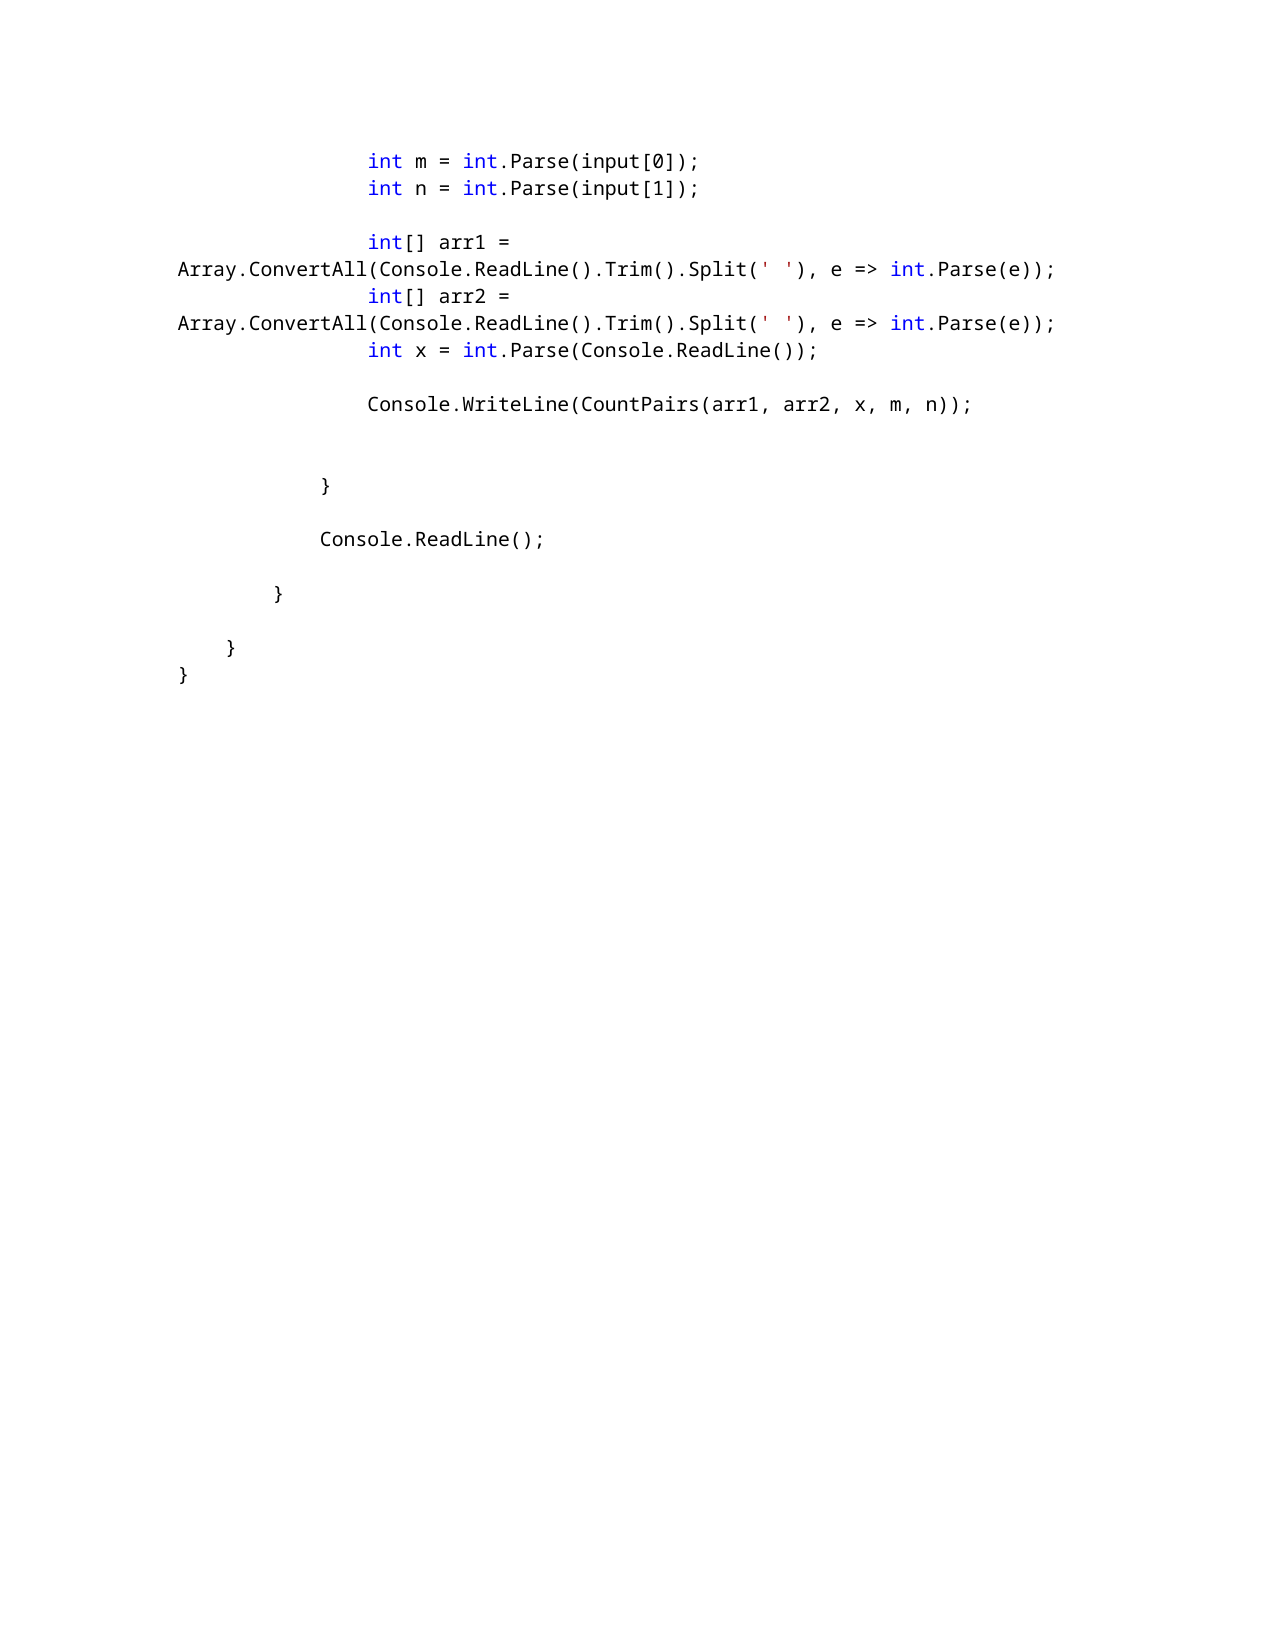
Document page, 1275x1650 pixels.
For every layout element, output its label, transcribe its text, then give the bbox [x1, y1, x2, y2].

text int x = int.Parse(Console.ReadLine()); [177, 336, 1098, 363]
text int[] arr2 = Array.ConvertAll(Console.ReadLine().Trim().Split(' '), e => int.Parse(e)); [177, 282, 1098, 336]
text } [177, 471, 1098, 498]
text int[] arr1 = Array.ConvertAll(Console.ReadLine().Trim().Split(' '), e => int.Parse(e)); [177, 228, 1098, 282]
text Console.ReadLine(); [177, 525, 1098, 552]
text } [177, 579, 1098, 606]
text int n = int.Parse(input[1]); [177, 174, 1098, 202]
text } [177, 660, 1098, 687]
text int m = int.Parse(input[0]); [177, 148, 1098, 174]
text Console.WriteLine(CountPairs(arr1, arr2, x, m, n)); [177, 390, 1098, 417]
text } [177, 633, 1098, 660]
